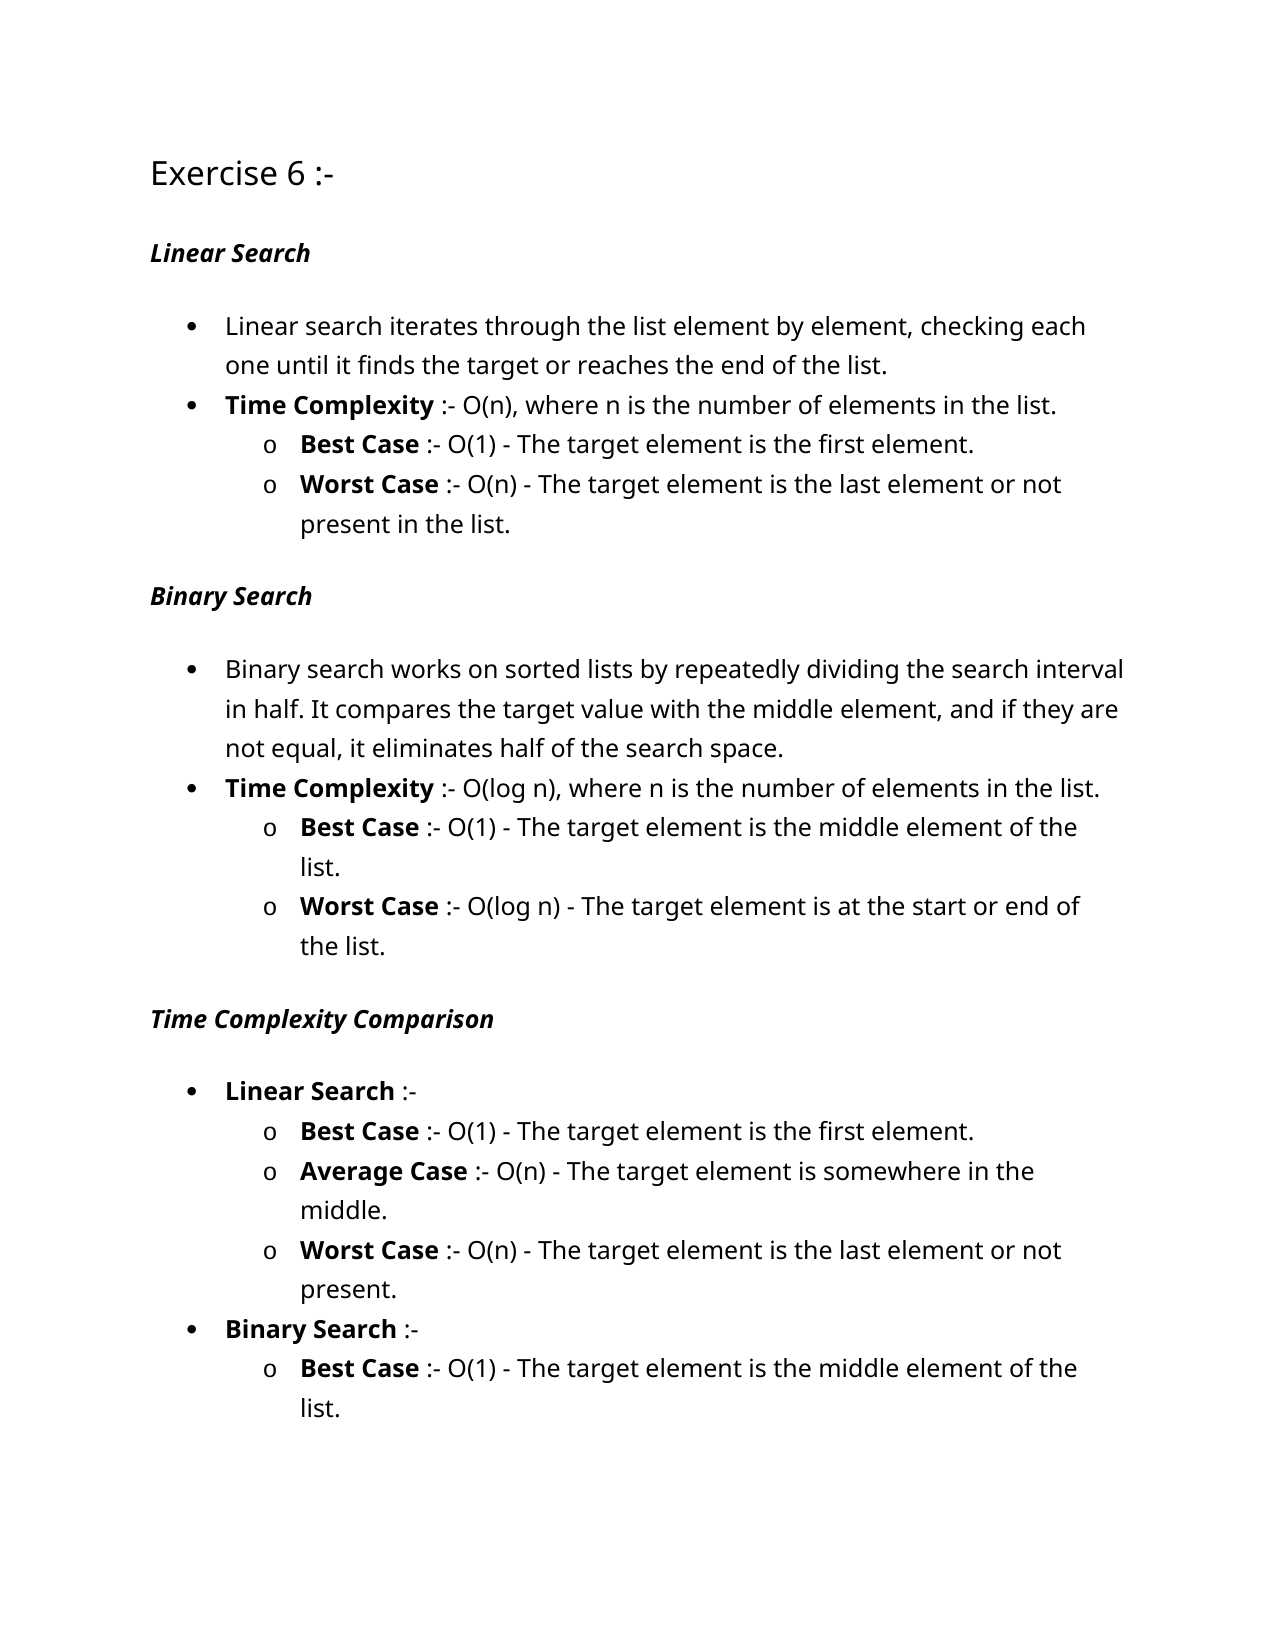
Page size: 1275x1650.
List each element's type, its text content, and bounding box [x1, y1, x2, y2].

list Time Complexity :- O(n), where n is the number of elements in the list. [187, 387, 1125, 422]
subtitle Binary Search [150, 579, 1125, 613]
list Binary search works on sorted lists by repeatedly dividing the search interval in half. It compares the target value with the middle element, and if they are not equal, it eliminates half of the search space. [187, 652, 1125, 765]
list Best Case :- O(1) - The target element is the middle element of the list. [262, 1351, 1125, 1425]
subtitle Linear Search [150, 236, 1125, 270]
list Best Case :- O(1) - The target element is the first element. [262, 1113, 1125, 1148]
list Time Complexity :- O(log n), where n is the number of elements in the list. [187, 770, 1125, 804]
list Linear Search :- [187, 1074, 1125, 1108]
list Linear search iterates through the list element by element, checking each one until it finds the target or reaches the end of the list. [187, 308, 1125, 382]
list Worst Case :- O(n) - The target element is the last element or not present. [262, 1232, 1125, 1306]
list Best Case :- O(1) - The target element is the middle element of the list. [262, 810, 1125, 883]
list Best Case :- O(1) - The target element is the first element. [262, 427, 1125, 461]
list Worst Case :- O(log n) - The target element is at the start or end of the list. [262, 889, 1125, 963]
list Average Case :- O(n) - The target element is somewhere in the middle. [262, 1153, 1125, 1227]
subtitle Time Complexity Comparison [150, 1001, 1125, 1035]
list Worst Case :- O(n) - The target element is the last element or not present in the list. [262, 467, 1125, 540]
list Binary Search :- [187, 1311, 1125, 1346]
subtitle Exercise 6 :- [150, 150, 1125, 195]
